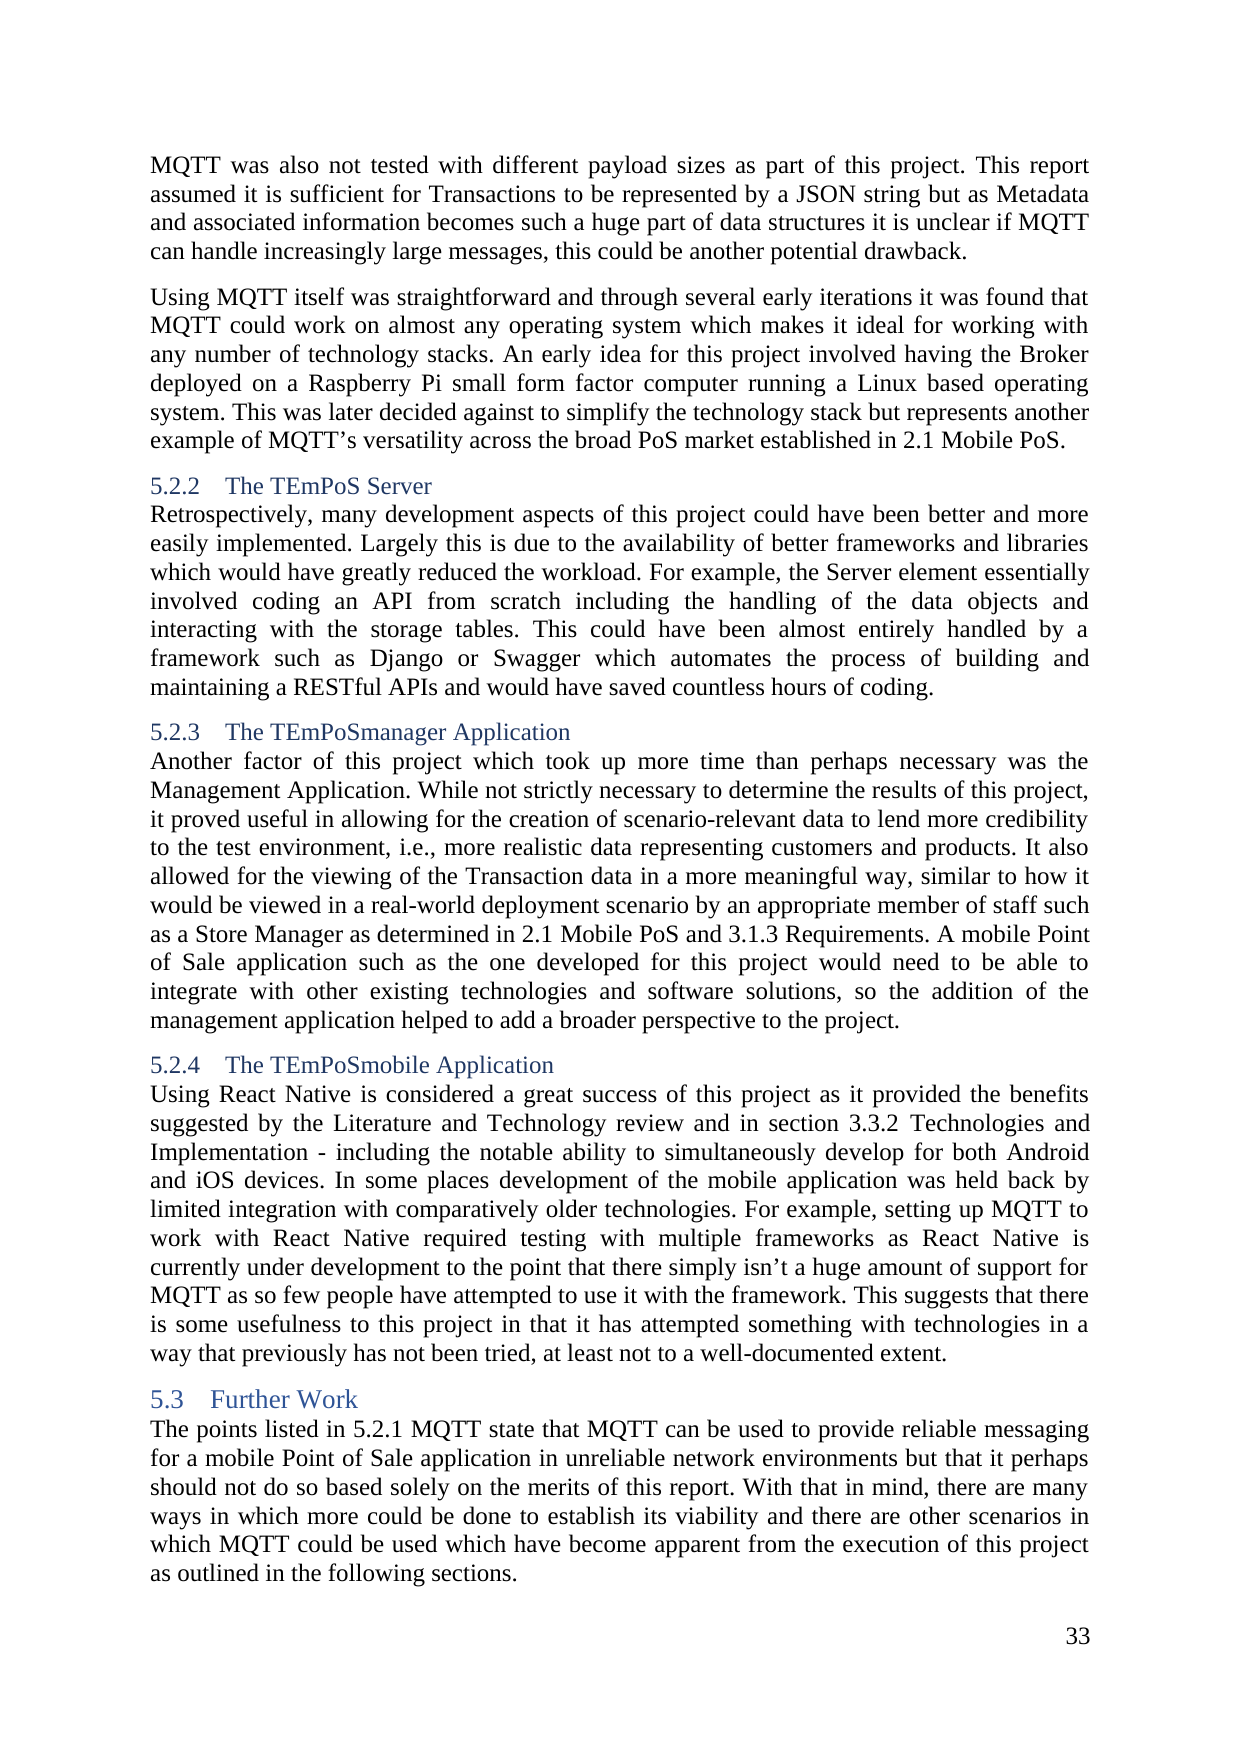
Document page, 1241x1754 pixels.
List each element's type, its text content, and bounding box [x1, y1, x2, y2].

subtitle Further Work [150, 1383, 1090, 1414]
text Using React Native is considered a great success of this project as it provided the benefits suggested by the Literature and Technology review and in section 3.3.2 Technologies and Implementation - including the notable ability to simultaneously develop for both Android and iOS devices. In some places development of the mobile application was held back by limited integration with comparatively older technologies. For example, setting up MQTT to work with React Native required testing with multiple frameworks as React Native is currently under development to the point that there simply isn’t a huge amount of support for MQTT as so few people have attempted to use it with the framework. This suggests that there is some usefulness to this project in that it has attempted something with technologies in a way that previously has not been tried, at least not to a well-documented extent. [150, 1079, 1090, 1367]
text MQTT was also not tested with different payload sizes as part of this project. This report assumed it is sufficient for Transactions to be represented by a JSON string but as Metadata and associated information becomes such a huge part of data structures it is unclear if MQTT can handle increasingly large messages, this could be another potential drawback. [150, 150, 1090, 265]
text The points listed in 5.2.1 MQTT state that MQTT can be used to provide reliable messaging for a mobile Point of Sale application in unreliable network environments but that it perhaps should not do so based solely on the merits of this report. With that in mind, there are many ways in which more could be done to establish its viability and there are other scenarios in which MQTT could be used which have become apparent from the execution of this project as outlined in the following sections. [150, 1414, 1090, 1587]
subtitle The TEmPoSmobile Application [150, 1050, 1090, 1079]
subtitle The TEmPoS Server [150, 471, 1090, 499]
text Using MQTT itself was straightforward and through several early iterations it was found that MQTT could work on almost any operating system which makes it ideal for working with any number of technology stacks. An early idea for this project involved having the Broker deployed on a Raspberry Pi small form factor computer running a Linux based operating system. This was later decided against to simplify the technology stack but represents another example of MQTT’s versatility across the broad PoS market established in 2.1 Mobile PoS. [150, 282, 1090, 454]
text Retrospectively, many development aspects of this project could have been better and more easily implemented. Largely this is due to the availability of better frameworks and libraries which would have greatly reduced the workload. For example, the Server element essentially involved coding an API from scratch including the handling of the data objects and interacting with the storage tables. This could have been almost entirely handled by a framework such as Django or Swagger which automates the process of building and maintaining a RESTful APIs and would have saved countless hours of coding. [150, 499, 1090, 701]
text Another factor of this project which took up more time than perhaps necessary was the Management Application. While not strictly necessary to determine the results of this project, it proved useful in allowing for the creation of scenario-relevant data to lend more credibility to the test environment, i.e., more realistic data representing customers and products. It also allowed for the viewing of the Transaction data in a more meaningful way, similar to how it would be viewed in a real-world deployment scenario by an appropriate member of staff such as a Store Manager as determined in 2.1 Mobile PoS and 3.1.3 Requirements. A mobile Point of Sale application such as the one developed for this project would need to be able to integrate with other existing technologies and software solutions, so the addition of the management application helped to add a broader perspective to the project. [150, 746, 1090, 1034]
subtitle The TEmPoSmanager Application [150, 717, 1090, 746]
